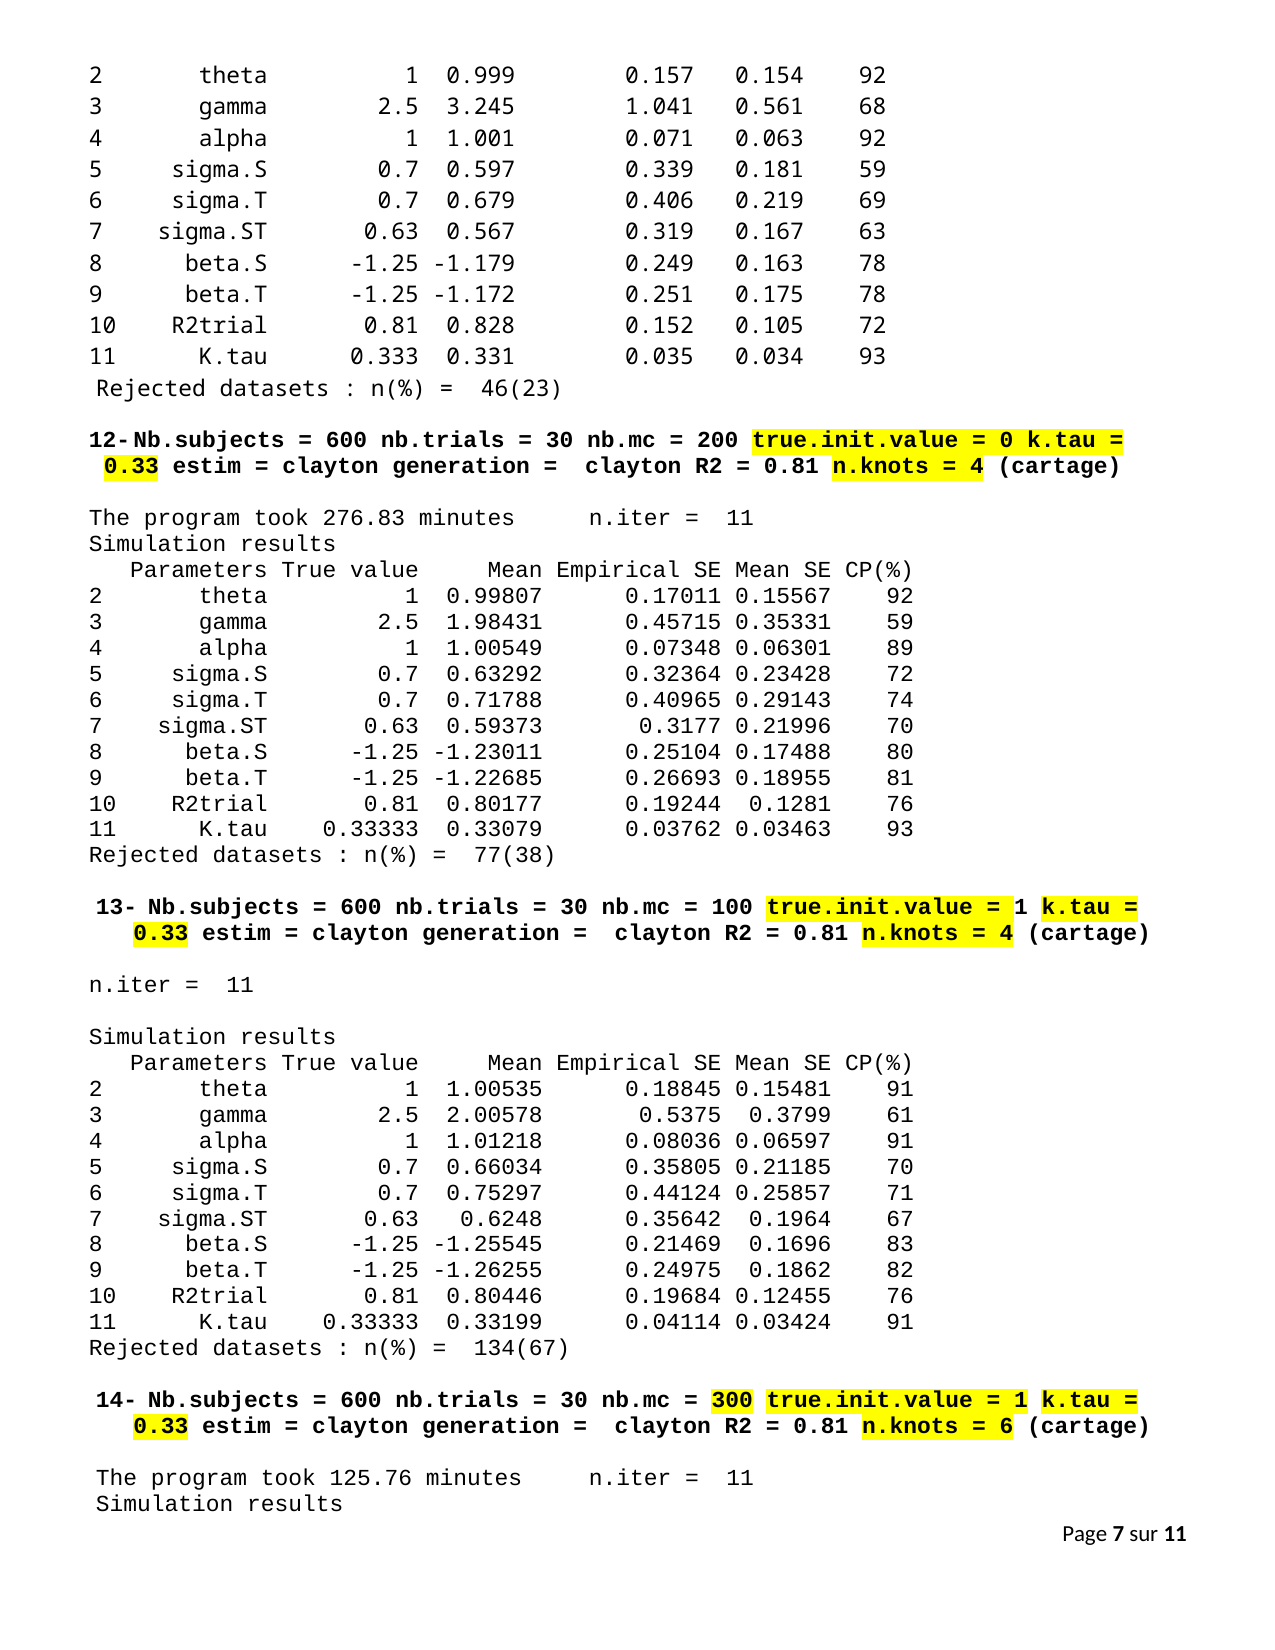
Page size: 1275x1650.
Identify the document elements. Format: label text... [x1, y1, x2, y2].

text n.iter = 11 [89, 973, 1186, 999]
text 3 gamma 2.5 1.98431 0.45715 0.35331 59 [89, 610, 1186, 636]
text Simulation results [96, 1492, 1186, 1518]
text Parameters True value Mean Empirical SE Mean SE CP(%) [89, 1051, 1186, 1077]
text 2 theta 1 1.00535 0.18845 0.15481 91 [89, 1077, 1186, 1103]
text 4 alpha 1 1.01218 0.08036 0.06597 91 [89, 1129, 1186, 1155]
text 8 beta.S -1.25 -1.179 0.249 0.163 78 [89, 247, 1186, 278]
text 10 R2trial 0.81 0.80446 0.19684 0.12455 76 [89, 1285, 1186, 1311]
text 3 gamma 2.5 2.00578 0.5375 0.3799 61 [89, 1103, 1186, 1129]
text 8 beta.S -1.25 -1.25545 0.21469 0.1696 83 [89, 1233, 1186, 1259]
text Rejected datasets : n(%) = 46(23) [96, 372, 1186, 403]
text 4 alpha 1 1.00549 0.07348 0.06301 89 [89, 636, 1186, 662]
text 7 sigma.ST 0.63 0.59373 0.3177 0.21996 70 [89, 714, 1186, 740]
list Nb.subjects = 600 nb.trials = 30 nb.mc = 200 true.init.value = 0 k.tau = 0.33 estim = clayton generation = clayton R2 = 0.81 n.knots = 4 (cartage) [89, 429, 832, 481]
text 5 sigma.S 0.7 0.63292 0.32364 0.23428 72 [89, 662, 1186, 688]
text 5 sigma.S 0.7 0.597 0.339 0.181 59 [89, 153, 1186, 184]
text 9 beta.T -1.25 -1.172 0.251 0.175 78 [89, 278, 1186, 309]
text 5 sigma.S 0.7 0.66034 0.35805 0.21185 70 [89, 1155, 1186, 1181]
text 9 beta.T -1.25 -1.26255 0.24975 0.1862 82 [89, 1259, 1186, 1285]
list Nb.subjects = 600 nb.trials = 30 nb.mc = 100 true.init.value = 1 k.tau = 0.33 estim = clayton generation = clayton R2 = 0.81 n.knots = 4 (cartage) [1013, 896, 1186, 947]
text 10 R2trial 0.81 0.80177 0.19244 0.1281 76 [89, 792, 1186, 818]
text 10 R2trial 0.81 0.828 0.152 0.105 72 [89, 309, 1186, 340]
text 11 K.tau 0.33333 0.33079 0.03762 0.03463 93 [89, 818, 1186, 844]
text Parameters True value Mean Empirical SE Mean SE CP(%) [89, 558, 1186, 584]
text 2 theta 1 0.99807 0.17011 0.15567 92 [89, 584, 1186, 610]
text Rejected datasets : n(%) = 77(38) [89, 844, 1186, 870]
text 7 sigma.ST 0.63 0.567 0.319 0.167 63 [89, 215, 1186, 247]
text Simulation results [89, 532, 1186, 558]
text 6 sigma.T 0.7 0.679 0.406 0.219 69 [89, 184, 1186, 215]
text The program took 276.83 minutes n.iter = 11 [89, 507, 1186, 532]
list Nb.subjects = 600 nb.trials = 30 nb.mc = 100 true.init.value = 1 k.tau = 0.33 estim = clayton generation = clayton R2 = 0.81 n.knots = 4 (cartage) [96, 896, 862, 947]
text 4 alpha 1 1.001 0.071 0.063 92 [89, 122, 1186, 153]
text 6 sigma.T 0.7 0.71788 0.40965 0.29143 74 [89, 688, 1186, 714]
text Simulation results [89, 1025, 1186, 1051]
text The program took 125.76 minutes n.iter = 11 [96, 1466, 1186, 1492]
text 6 sigma.T 0.7 0.75297 0.44124 0.25857 71 [89, 1181, 1186, 1207]
text 2 theta 1 0.999 0.157 0.154 92 [89, 59, 1186, 90]
text 8 beta.S -1.25 -1.23011 0.25104 0.17488 80 [89, 740, 1186, 766]
text 9 beta.T -1.25 -1.22685 0.26693 0.18955 81 [89, 766, 1186, 792]
text 11 K.tau 0.333 0.331 0.035 0.034 93 [89, 340, 1186, 372]
text Rejected datasets : n(%) = 134(67) [89, 1337, 1186, 1362]
text 3 gamma 2.5 3.245 1.041 0.561 68 [89, 90, 1186, 122]
list Nb.subjects = 600 nb.trials = 30 nb.mc = 300 true.init.value = 1 k.tau = 0.33 estim = clayton generation = clayton R2 = 0.81 n.knots = 6 (cartage) [96, 1388, 1186, 1440]
text 7 sigma.ST 0.63 0.6248 0.35642 0.1964 67 [89, 1207, 1186, 1233]
list Nb.subjects = 600 nb.trials = 30 nb.mc = 200 true.init.value = 0 k.tau = 0.33 estim = clayton generation = clayton R2 = 0.81 n.knots = 4 (cartage) [983, 429, 1186, 481]
text 11 K.tau 0.33333 0.33199 0.04114 0.03424 91 [89, 1311, 1186, 1337]
